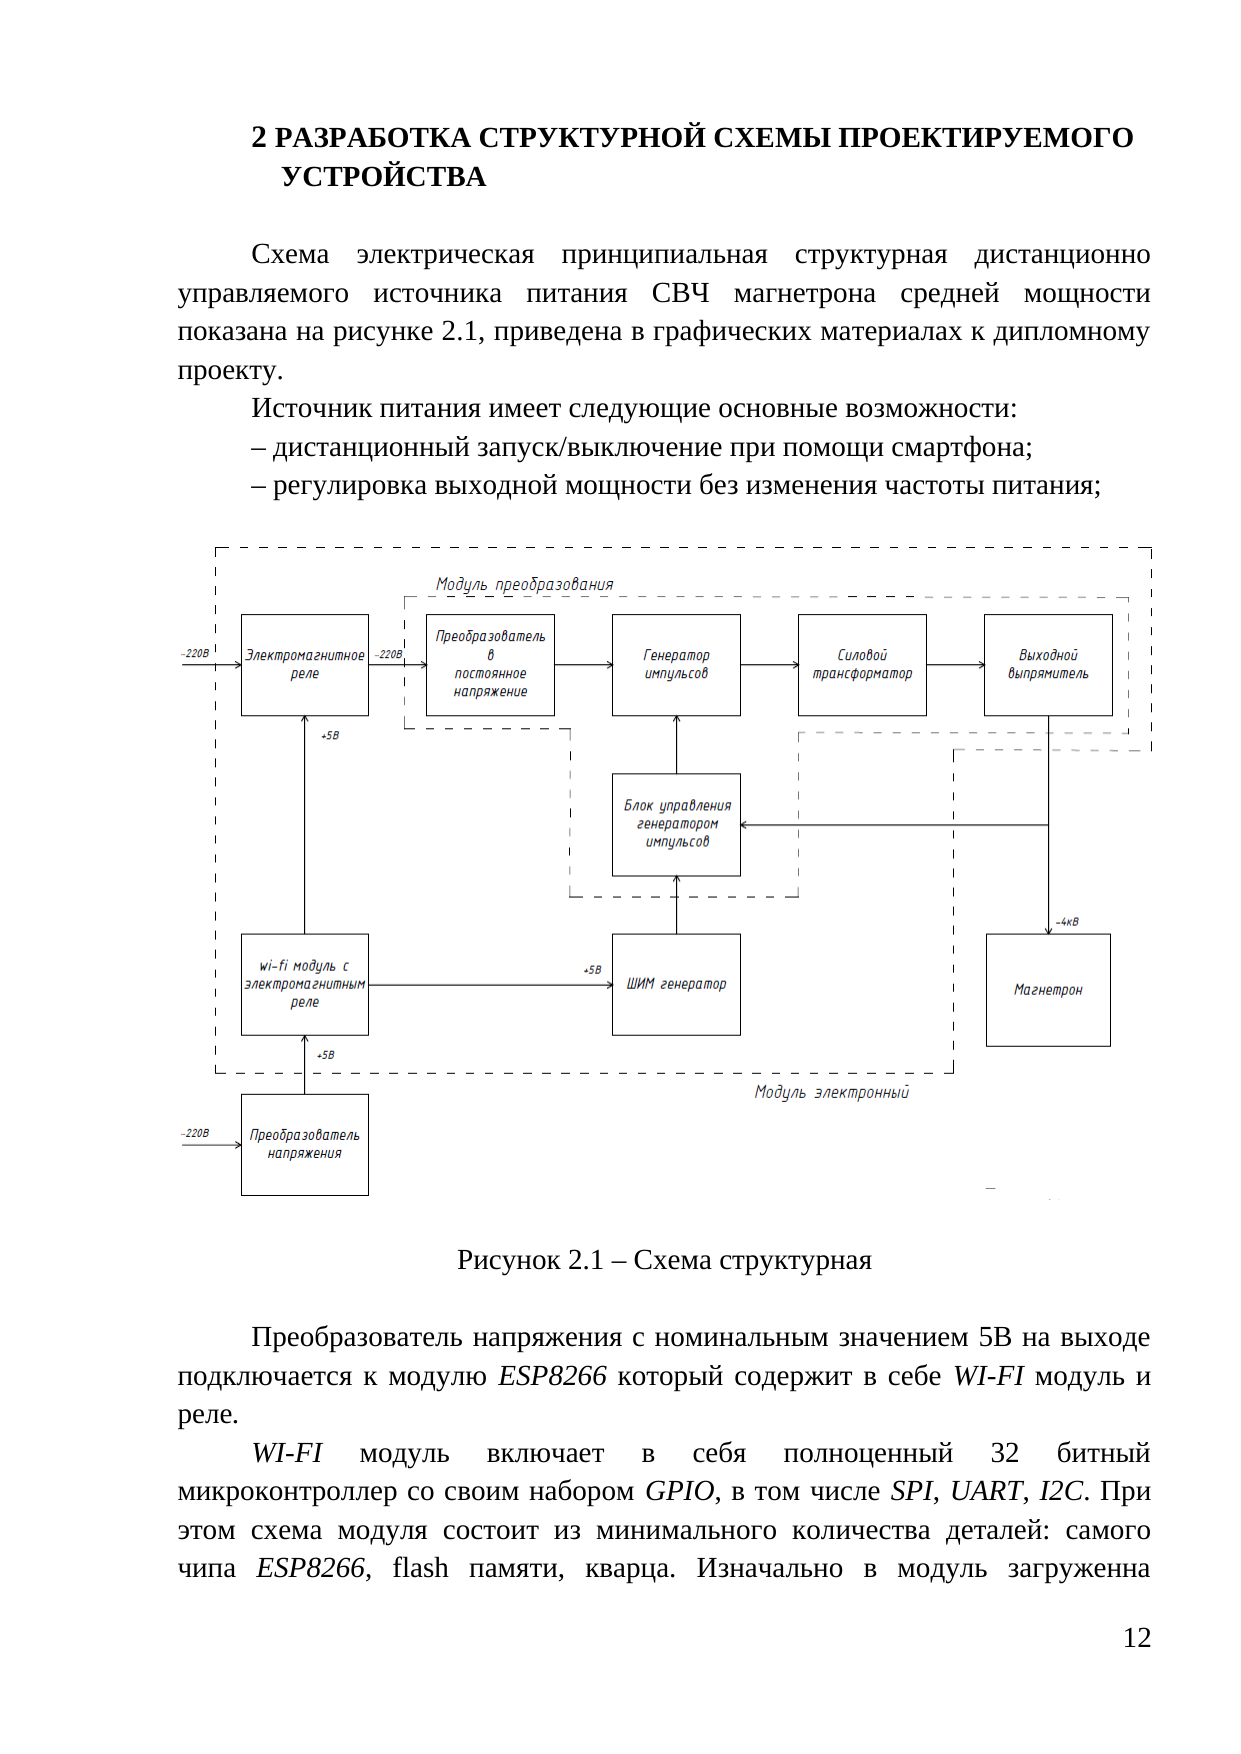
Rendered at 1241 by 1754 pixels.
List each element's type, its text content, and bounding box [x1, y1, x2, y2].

text Источник питания имеет следующие основные возможности: [177, 390, 1152, 424]
text 2 РАЗРАБОТКА СТРУКТУРНОЙ СХЕМЫ ПРОЕКТИРУЕМОГО УСТРОЙСТВА [251, 118, 1152, 193]
picture [177, 544, 1157, 1200]
text – дистанционный запуск/выключение при помощи смартфона; [177, 429, 1152, 462]
text Преобразователь напряжения с номинальным значением 5В на выходе подключается к модулю ESP8266 который содержит в себе WI-FI модуль и реле. [177, 1319, 1152, 1430]
text Схема электрическая принципиальная структурная дистанционно управляемого источника питания СВЧ магнетрона средней мощности показана на рисунке 2.1, приведена в графических материалах к дипломному проекту. [177, 236, 1152, 385]
text – регулировка выходной мощности без изменения частоты питания; [177, 467, 1152, 501]
text Рисунок 2.1 – Схема структурная [177, 1242, 1152, 1276]
